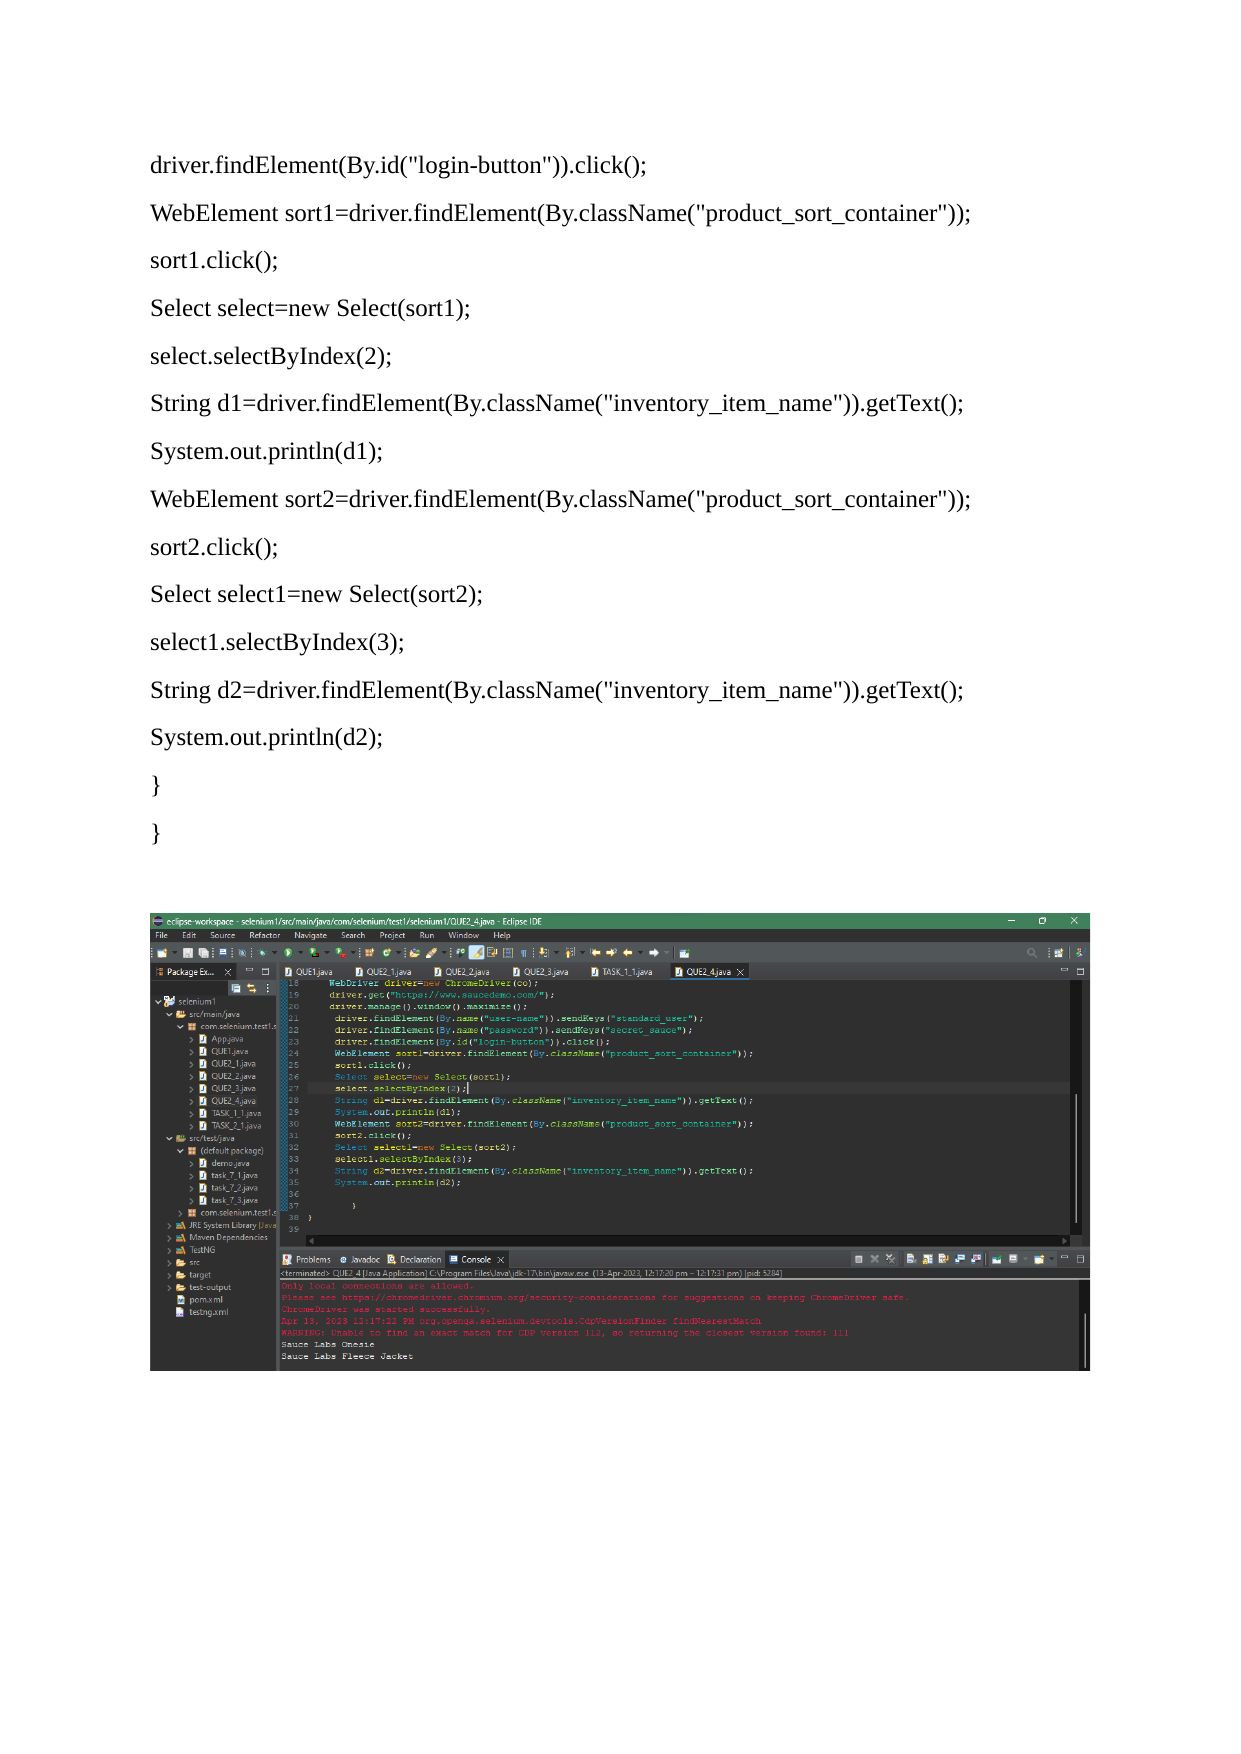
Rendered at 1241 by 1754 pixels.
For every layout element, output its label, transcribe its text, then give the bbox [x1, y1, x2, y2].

text String d2=driver.findElement(By.className("inventory_item_name")).getText(); [150, 675, 1090, 703]
text sort1.click(); [150, 245, 1090, 274]
text driver.findElement(By.id("login-button")).click(); [150, 150, 1090, 179]
text WebElement sort2=driver.findElement(By.className("product_sort_container")); [150, 484, 1090, 513]
picture [150, 913, 1091, 1371]
text System.out.println(d1); [150, 436, 1090, 465]
text } [150, 770, 1090, 799]
text } [150, 818, 1090, 847]
text select1.selectByIndex(3); [150, 627, 1090, 656]
text sort2.click(); [150, 532, 1090, 560]
text String d1=driver.findElement(By.className("inventory_item_name")).getText(); [150, 388, 1090, 417]
text Select select=new Select(sort1); [150, 293, 1090, 322]
text WebElement sort1=driver.findElement(By.className("product_sort_container")); [150, 198, 1090, 226]
text Select select1=new Select(sort2); [150, 579, 1090, 608]
text System.out.println(d2); [150, 722, 1090, 751]
text select.selectByIndex(2); [150, 341, 1090, 369]
